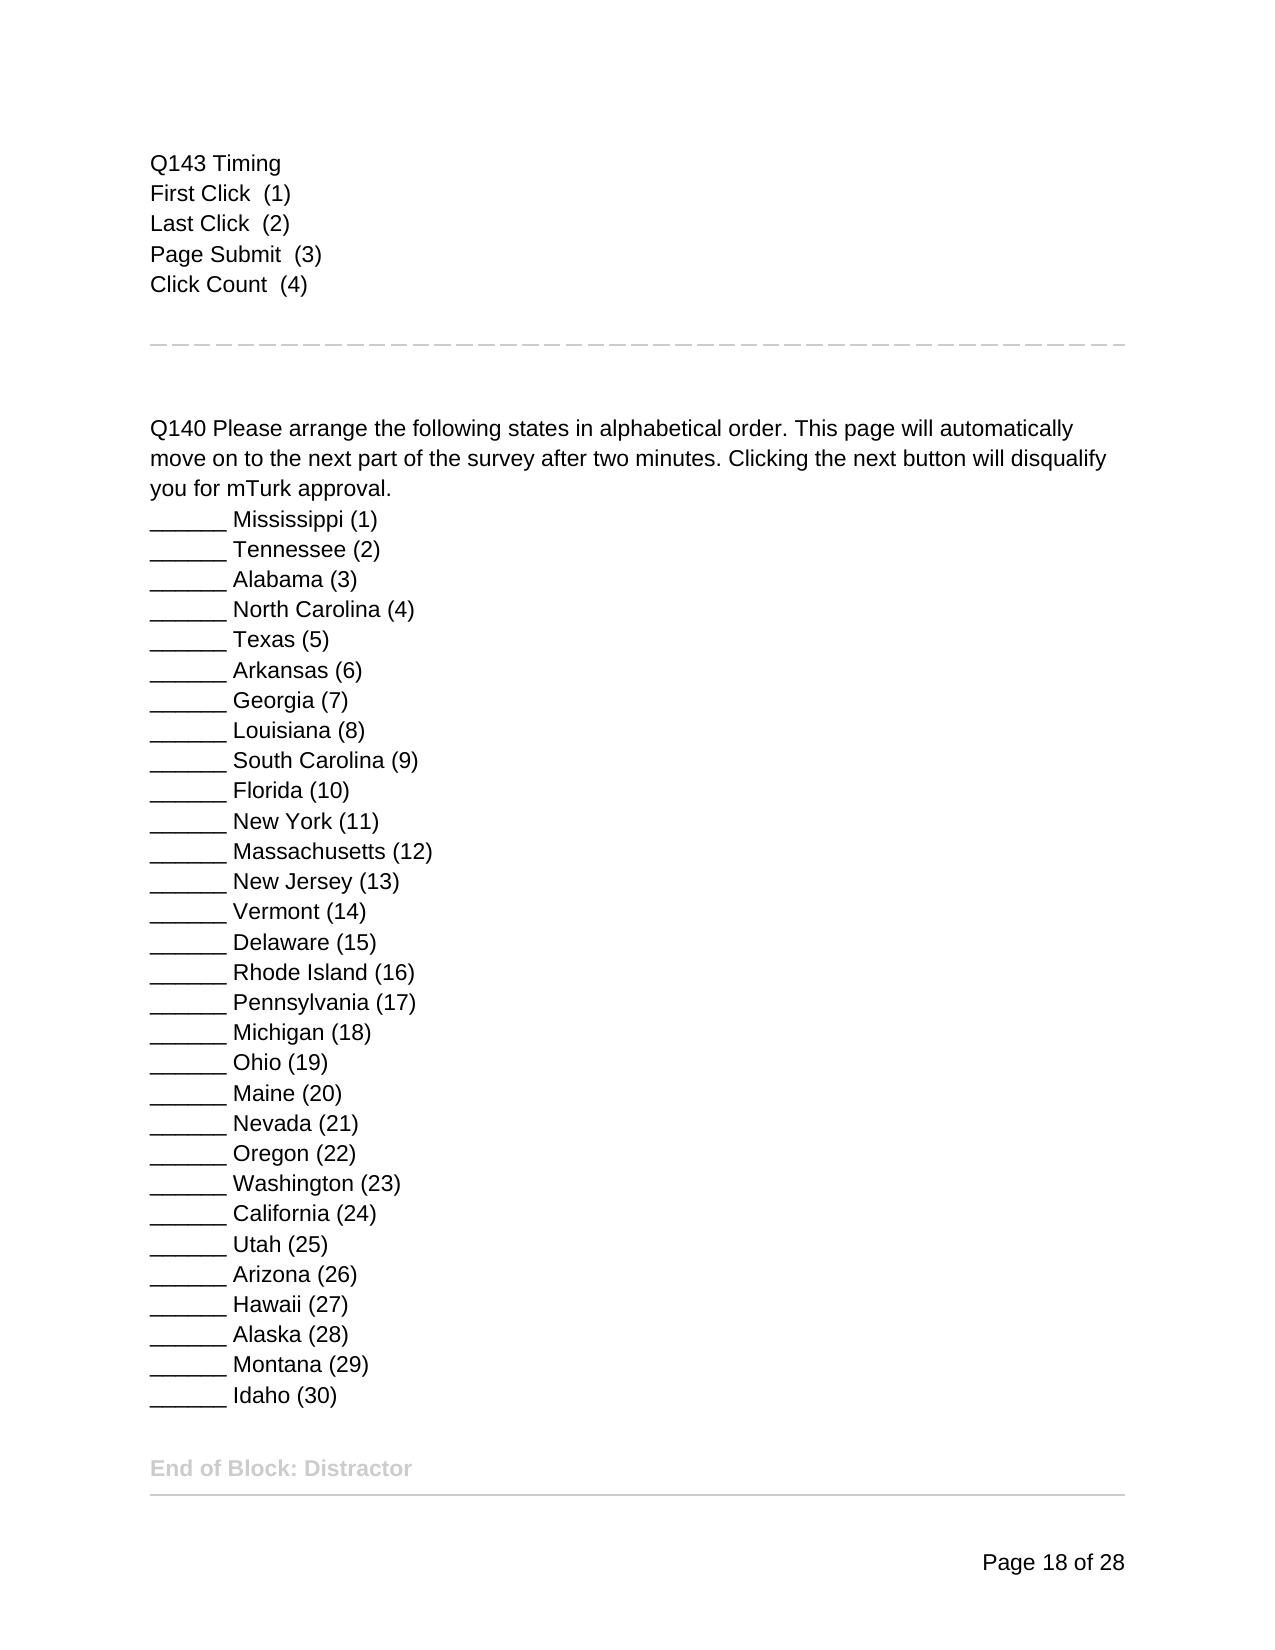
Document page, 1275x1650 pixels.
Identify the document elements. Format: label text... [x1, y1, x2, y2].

list ______ Vermont (14) [150, 898, 1125, 924]
list ______ Tennessee (2) [150, 536, 1125, 562]
list ______ Texas (5) [150, 626, 1125, 653]
list Click Count (4) [150, 271, 1125, 297]
list ______ Maine (20) [150, 1079, 1125, 1106]
list ______ Florida (10) [150, 777, 1125, 804]
text Q140 Please arrange the following states in alphabetical order. This page will automatically move on to the next part of the survey after two minutes. Clicking the next button will disqualify you for mTurk approval. [150, 415, 1125, 502]
list ______ New Jersey (13) [150, 868, 1125, 894]
list ______ North Carolina (4) [150, 596, 1125, 622]
list ______ Arizona (26) [150, 1261, 1125, 1287]
list ______ Washington (23) [150, 1170, 1125, 1196]
list ______ Hawaii (27) [150, 1291, 1125, 1317]
list ______ Oregon (22) [150, 1140, 1125, 1166]
list ______ Massachusetts (12) [150, 838, 1125, 864]
list ______ Mississippi (1) [150, 506, 1125, 532]
list ______ Louisiana (8) [150, 717, 1125, 743]
list ______ Alabama (3) [150, 566, 1125, 592]
list ______ Alaska (28) [150, 1321, 1125, 1347]
list Page Submit (3) [150, 241, 1125, 267]
list ______ Utah (25) [150, 1231, 1125, 1257]
list ______ Nevada (21) [150, 1110, 1125, 1136]
list ______ New York (11) [150, 808, 1125, 834]
list ______ Ohio (19) [150, 1049, 1125, 1076]
list ______ South Carolina (9) [150, 747, 1125, 773]
list ______ Michigan (18) [150, 1019, 1125, 1045]
list Last Click (2) [150, 210, 1125, 237]
list ______ Rhode Island (16) [150, 959, 1125, 985]
list ______ Montana (29) [150, 1351, 1125, 1378]
list ______ Pennsylvania (17) [150, 989, 1125, 1015]
list ______ Delaware (15) [150, 928, 1125, 955]
list ______ Idaho (30) [150, 1382, 1125, 1408]
list ______ California (24) [150, 1200, 1125, 1227]
text End of Block: Distractor [150, 1454, 1125, 1481]
list ______ Georgia (7) [150, 687, 1125, 713]
list ______ Arkansas (6) [150, 657, 1125, 683]
text Q143 Timing [150, 150, 1125, 176]
list First Click (1) [150, 180, 1125, 207]
